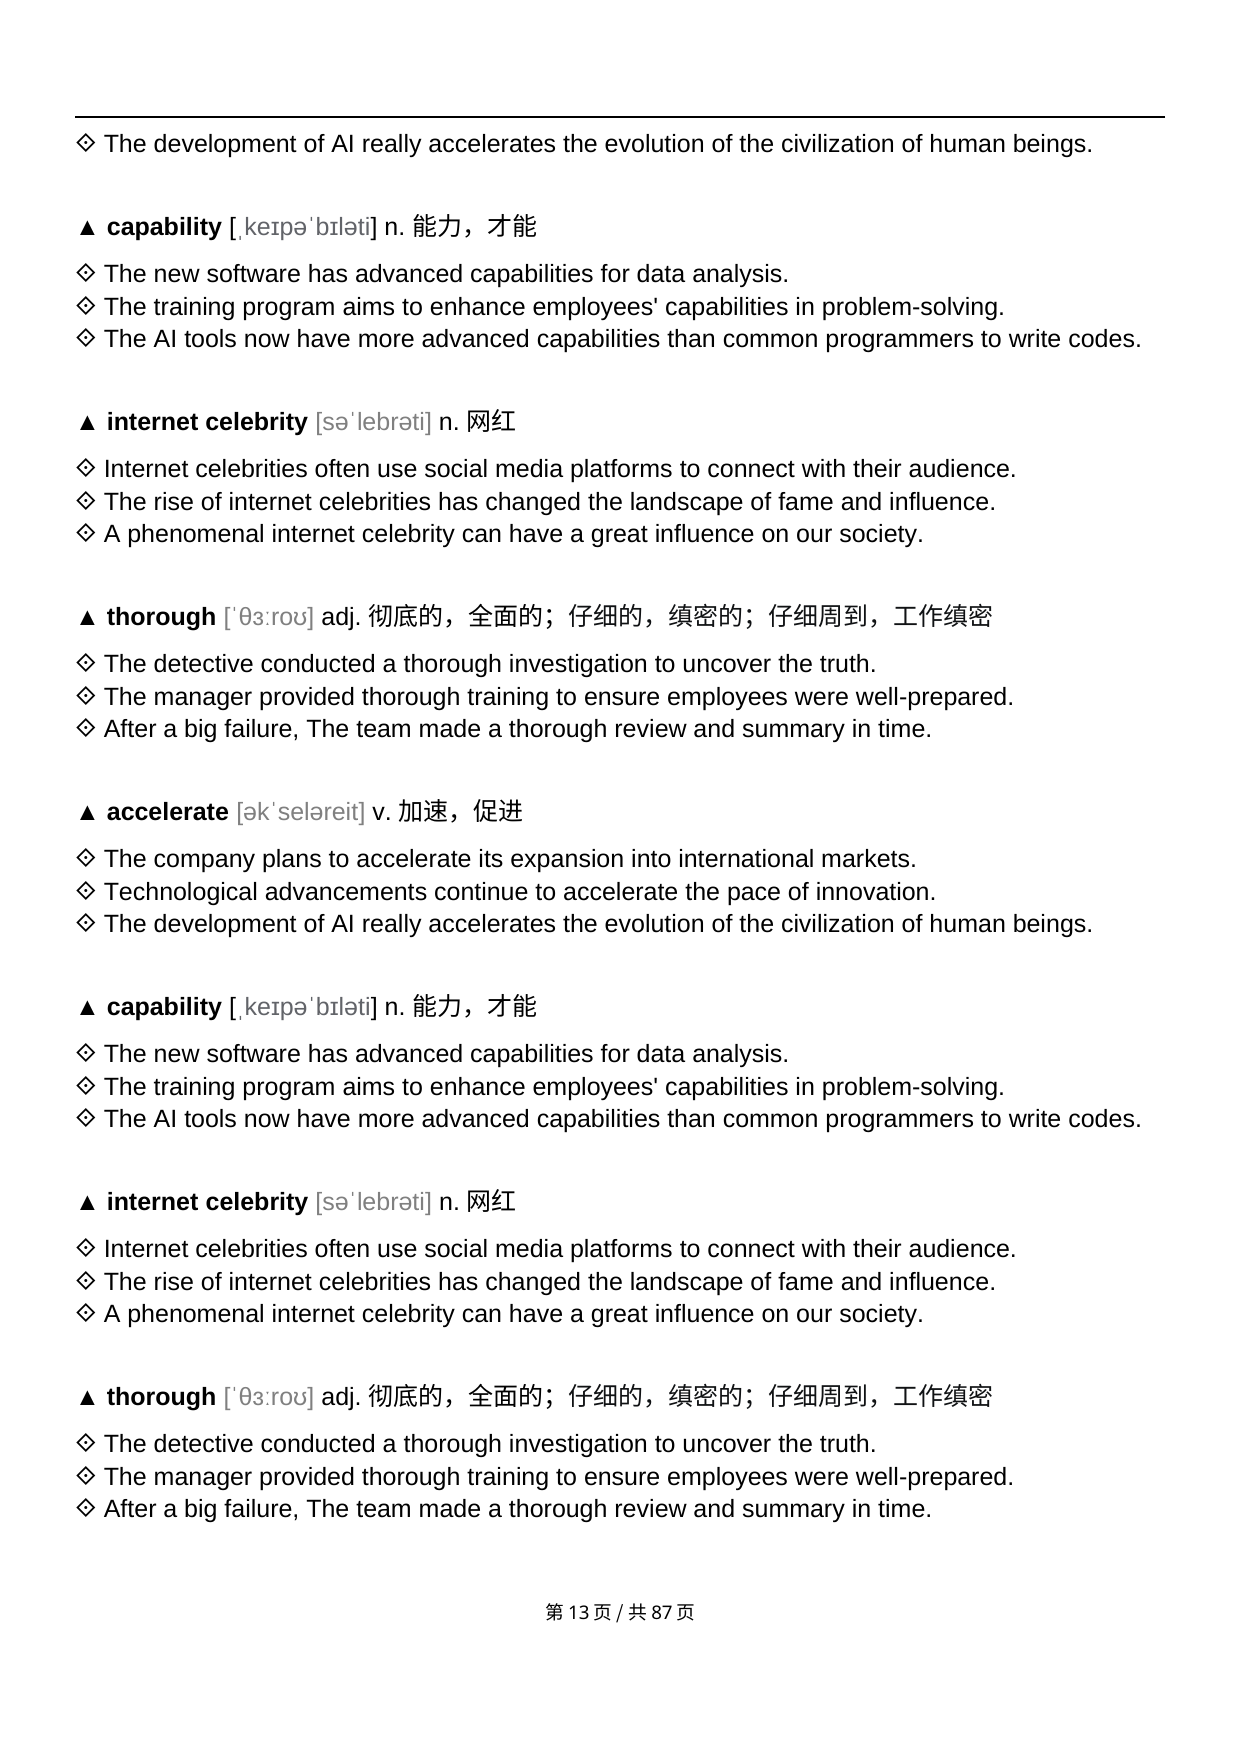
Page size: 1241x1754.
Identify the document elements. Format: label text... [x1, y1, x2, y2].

text ⟐ After a big failure, The team made a thorough review and summary in time. [75, 712, 1165, 744]
text ⟐ Internet celebrities often use social media platforms to connect with their audience. [75, 1232, 1165, 1264]
text ⟐ The manager provided thorough training to ensure employees were well-prepared. [75, 1459, 1165, 1492]
text ⟐ After a big failure, The team made a thorough review and summary in time. [75, 1492, 1165, 1524]
text ⟐ Technological advancements continue to accelerate the pace of innovation. [75, 874, 1165, 907]
text ⟐ The AI tools now have more advanced capabilities than common programmers to write codes. [75, 1102, 1165, 1134]
text ⟐ The new software has advanced capabilities for data analysis. [75, 1037, 1165, 1069]
text ▲ thorough [ˈθɜːroʊ] adj. 彻底的，全面的；仔细的，缜密的；仔细周到，工作缜密 [75, 1362, 1165, 1427]
text ▲ internet celebrity [səˈlebrəti] n. 网红 [75, 1167, 1165, 1232]
text ▲ internet celebrity [səˈlebrəti] n. 网红 [75, 387, 1165, 452]
text ▲ capability [ˌkeɪpəˈbɪləti] n. 能力，才能 [75, 972, 1165, 1037]
text ▲ capability [ˌkeɪpəˈbɪləti] n. 能力，才能 [75, 192, 1165, 257]
text ⟐ The AI tools now have more advanced capabilities than common programmers to write codes. [75, 322, 1165, 354]
text ⟐ The detective conducted a thorough investigation to uncover the truth. [75, 647, 1165, 679]
text ▲ accelerate [əkˈseləreit] v. 加速，促进 [75, 777, 1165, 842]
text ⟐ The training program aims to enhance employees' capabilities in problem-solving. [75, 1069, 1165, 1102]
text ⟐ The detective conducted a thorough investigation to uncover the truth. [75, 1427, 1165, 1459]
text ⟐ A phenomenal internet celebrity can have a great influence on our society. [75, 517, 1165, 549]
text ⟐ The training program aims to enhance employees' capabilities in problem-solving. [75, 289, 1165, 322]
text ⟐ The company plans to accelerate its expansion into international markets. [75, 842, 1165, 874]
text ▲ thorough [ˈθɜːroʊ] adj. 彻底的，全面的；仔细的，缜密的；仔细周到，工作缜密 [75, 582, 1165, 647]
text ⟐ The rise of internet celebrities has changed the landscape of fame and influence. [75, 1264, 1165, 1297]
text ⟐ Internet celebrities often use social media platforms to connect with their audience. [75, 452, 1165, 484]
text ⟐ The manager provided thorough training to ensure employees were well-prepared. [75, 679, 1165, 712]
text ⟐ A phenomenal internet celebrity can have a great influence on our society. [75, 1297, 1165, 1329]
text ⟐ The development of AI really accelerates the evolution of the civilization of human beings. [75, 907, 1165, 939]
text ⟐ The new software has advanced capabilities for data analysis. [75, 257, 1165, 289]
text ⟐ The development of AI really accelerates the evolution of the civilization of human beings. [75, 127, 1165, 159]
text ⟐ The rise of internet celebrities has changed the landscape of fame and influence. [75, 484, 1165, 517]
